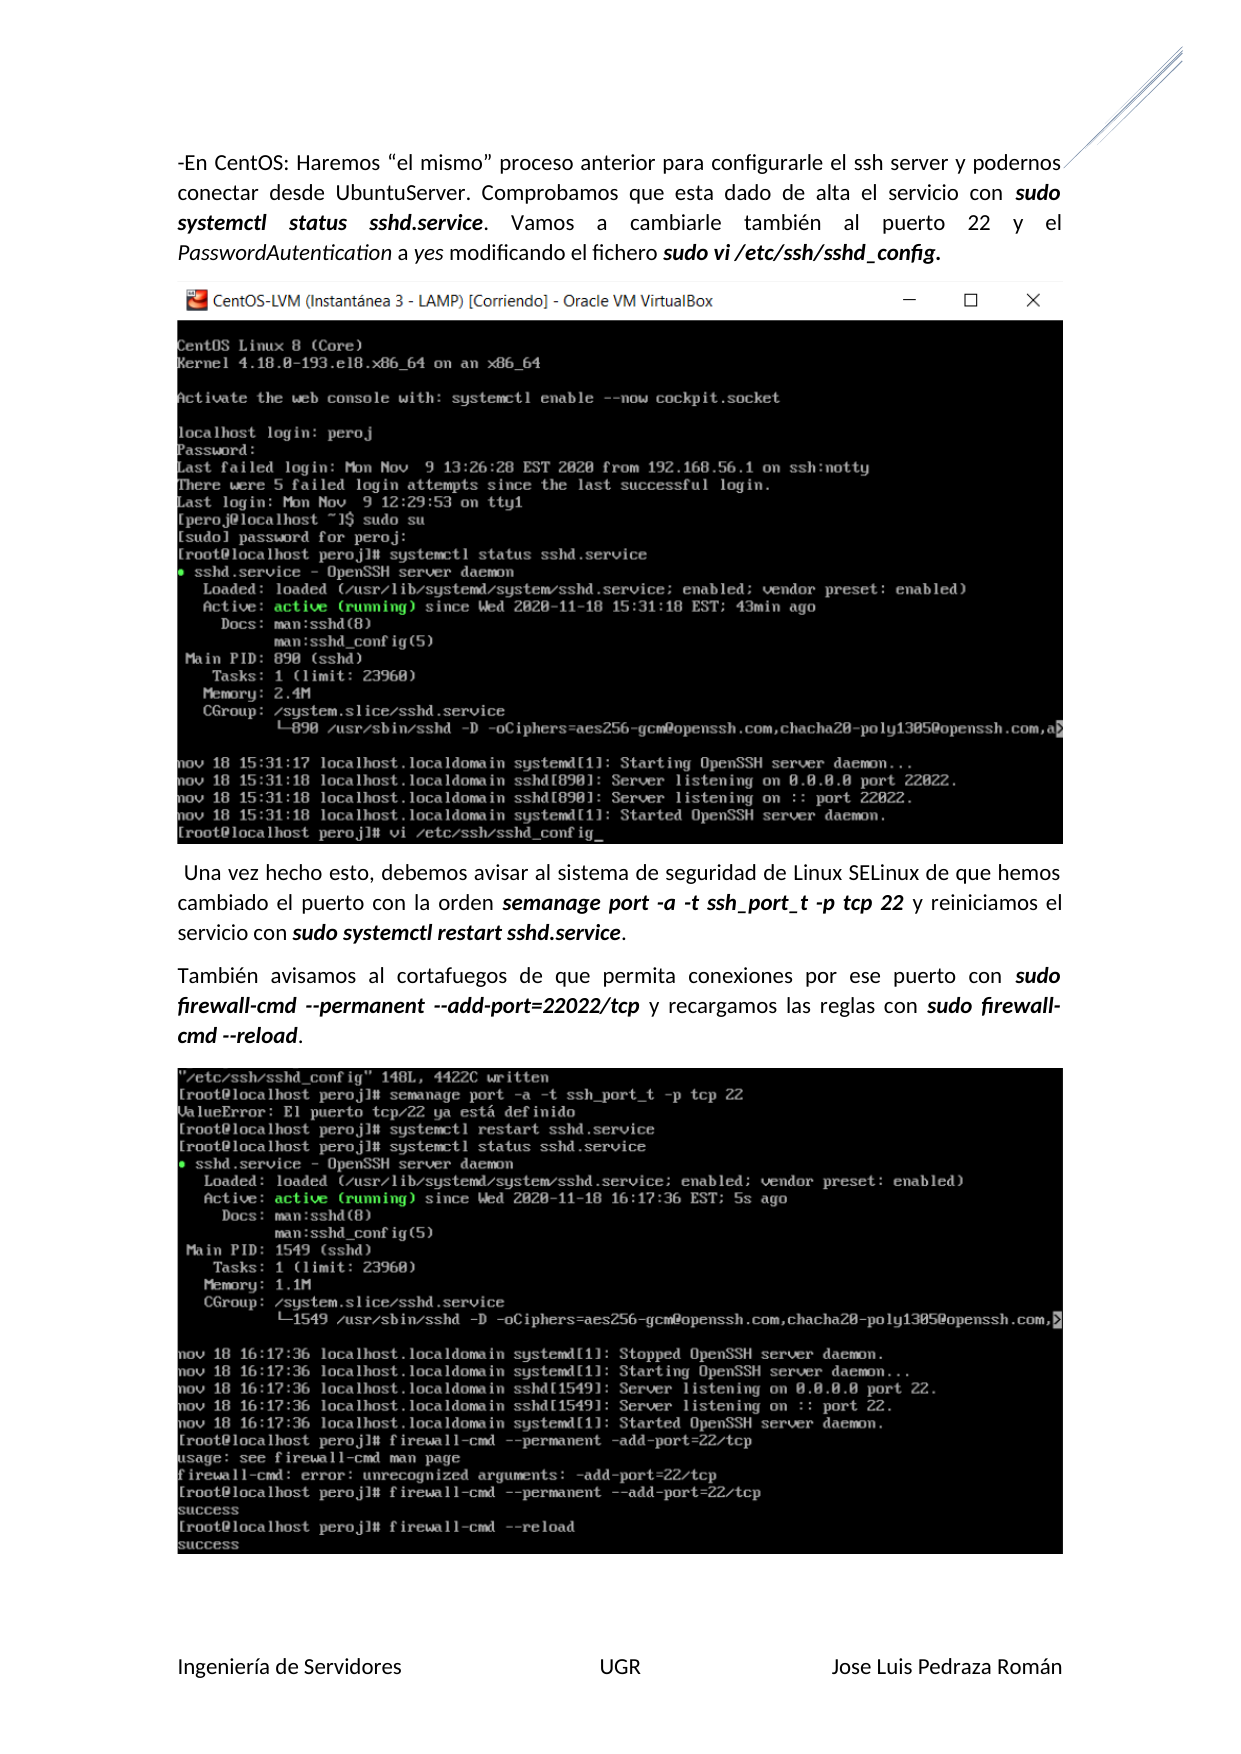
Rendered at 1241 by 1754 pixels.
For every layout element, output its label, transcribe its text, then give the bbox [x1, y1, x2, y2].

text Una vez hecho esto, debemos avisar al sistema de seguridad de Linux SELinux de que hemos cambiado el puerto con la orden semanage port -a -t ssh_port_t -p tcp 22 y reiniciamos el servicio con sudo systemctl restart sshd.service. [177, 858, 1063, 946]
picture [177, 1068, 1063, 1554]
text También avisamos al cortafuegos de que permita conexiones por ese puerto con sudo firewall-cmd --permanent --add-port=22022/tcp y recargamos las reglas con sudo firewall-cmd --reload. [177, 961, 1063, 1049]
picture [177, 281, 1063, 844]
text -En CentOS: Haremos “el mismo” proceso anterior para configurarle el ssh server y podernos conectar desde UbuntuServer. Comprobamos que esta dado de alta el servicio con sudo systemctl status sshd.service. Vamos a cambiarle también al puerto 22 y el PasswordAutentication a yes modificando el fichero sudo vi /etc/ssh/sshd_config. [177, 148, 1063, 266]
